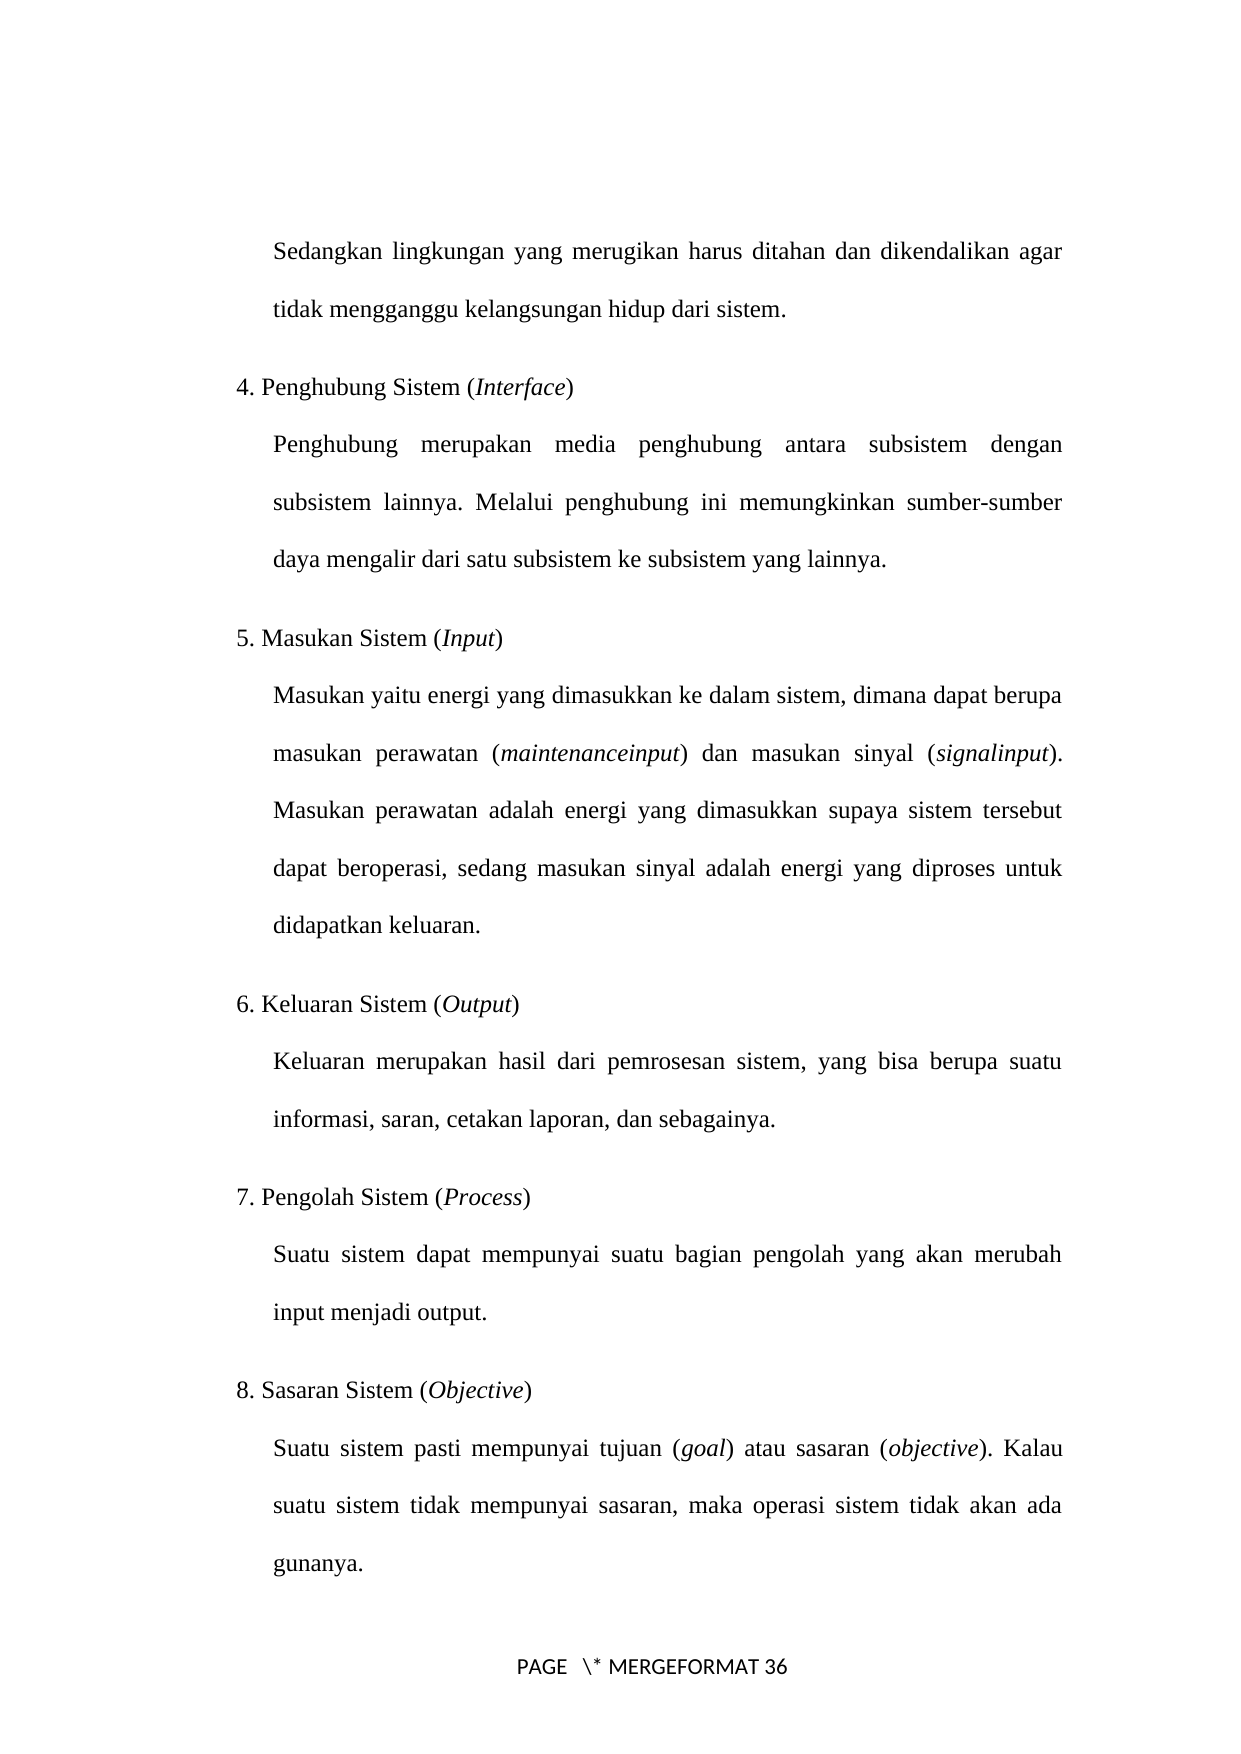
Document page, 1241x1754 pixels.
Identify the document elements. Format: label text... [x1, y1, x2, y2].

list Masukan Sistem (Input) [236, 623, 1063, 652]
text Keluaran merupakan hasil dari pemrosesan sistem, yang bisa berupa suatu informasi, saran, cetakan laporan, dan sebagainya. [273, 1046, 1063, 1132]
text Penghubung merupakan media penghubung antara subsistem dengan subsistem lainnya. Melalui penghubung ini memungkinkan sumber-sumber daya mengalir dari satu subsistem ke subsistem yang lainnya. [273, 429, 1063, 573]
list Pengolah Sistem (Process) [236, 1182, 1063, 1211]
list Penghubung Sistem (Interface) [236, 372, 1063, 401]
text Suatu sistem dapat mempunyai suatu bagian pengolah yang akan merubah input menjadi output. [273, 1239, 1063, 1326]
list Sasaran Sistem (Objective) [236, 1375, 1063, 1404]
text Suatu sistem pasti mempunyai tujuan (goal) atau sasaran (objective). Kalau suatu sistem tidak mempunyai sasaran, maka operasi sistem tidak akan ada gunanya. [273, 1433, 1063, 1577]
list Keluaran Sistem (Output) [236, 989, 1063, 1017]
text Masukan yaitu energi yang dimasukkan ke dalam sistem, dimana dapat berupa masukan perawatan (maintenanceinput) dan masukan sinyal (signalinput). Masukan perawatan adalah energi yang dimasukkan supaya sistem tersebut dapat beroperasi, sedang masukan sinyal adalah energi yang diproses untuk didapatkan keluaran. [273, 680, 1063, 939]
